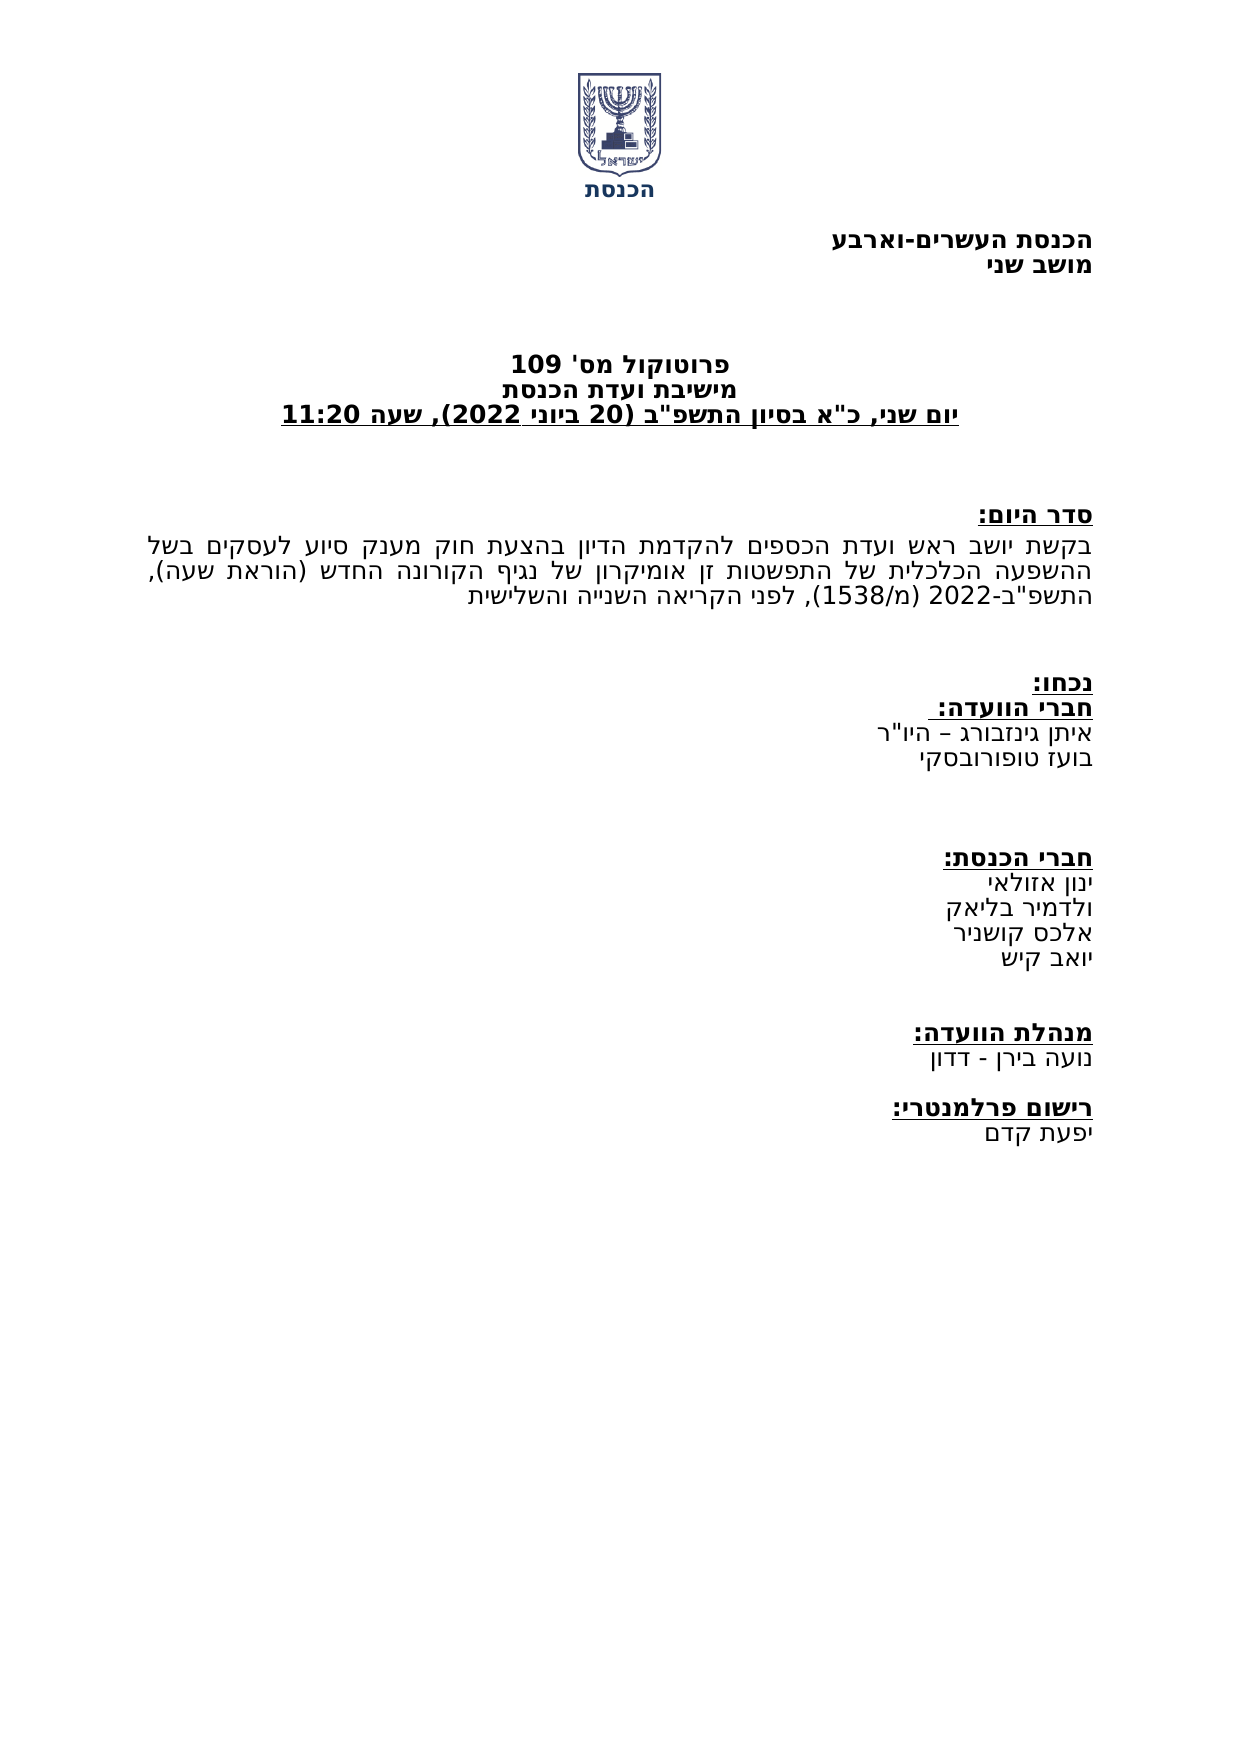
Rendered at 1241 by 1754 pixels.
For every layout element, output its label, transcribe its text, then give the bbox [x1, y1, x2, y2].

picture [578, 73, 662, 177]
text מנהלת הוועדה: [147, 1022, 1093, 1047]
text ינון אזולאי [147, 872, 1093, 897]
text << הצח >> בקשת יושב ראש ועדת הכספים להקדמת הדיון בהצעת חוק מענק סיוע לעסקים בשל ההשפעה הכלכלית של התפשטות זן אומיקרון של נגיף הקורונה החדש (הוראת שעה), התשפ"ב-2022 << הצח >> (מ/1538), לפני הקריאה השנייה והשלישית [147, 534, 1093, 609]
text סדר היום: [147, 503, 1093, 528]
text יפעת קדם [147, 1122, 1093, 1147]
text אלכס קושניר [147, 922, 1093, 947]
text נועה בירן - דדון [147, 1047, 1093, 1072]
text יום שני, כ"א בסיון התשפ"ב (20 ביוני 2022), שעה 11:20 [147, 403, 1093, 428]
text ולדמיר בליאק [147, 897, 1093, 922]
text רישום פרלמנטרי: [147, 1097, 1093, 1122]
text מישיבת ועדת הכנסת [147, 378, 1093, 403]
text הכנסת העשרים-וארבע [147, 228, 1093, 253]
text חברי הוועדה: [147, 697, 1093, 722]
text פרוטוקול מס' 109 [147, 353, 1093, 378]
text מושב שני [147, 253, 1093, 278]
text נכחו: [147, 672, 1093, 697]
text יואב קיש [147, 947, 1093, 972]
text איתן גינזבורג – היו"ר [147, 722, 1093, 747]
text בועז טופורובסקי [147, 747, 1093, 772]
text חברי הכנסת: [147, 847, 1093, 872]
